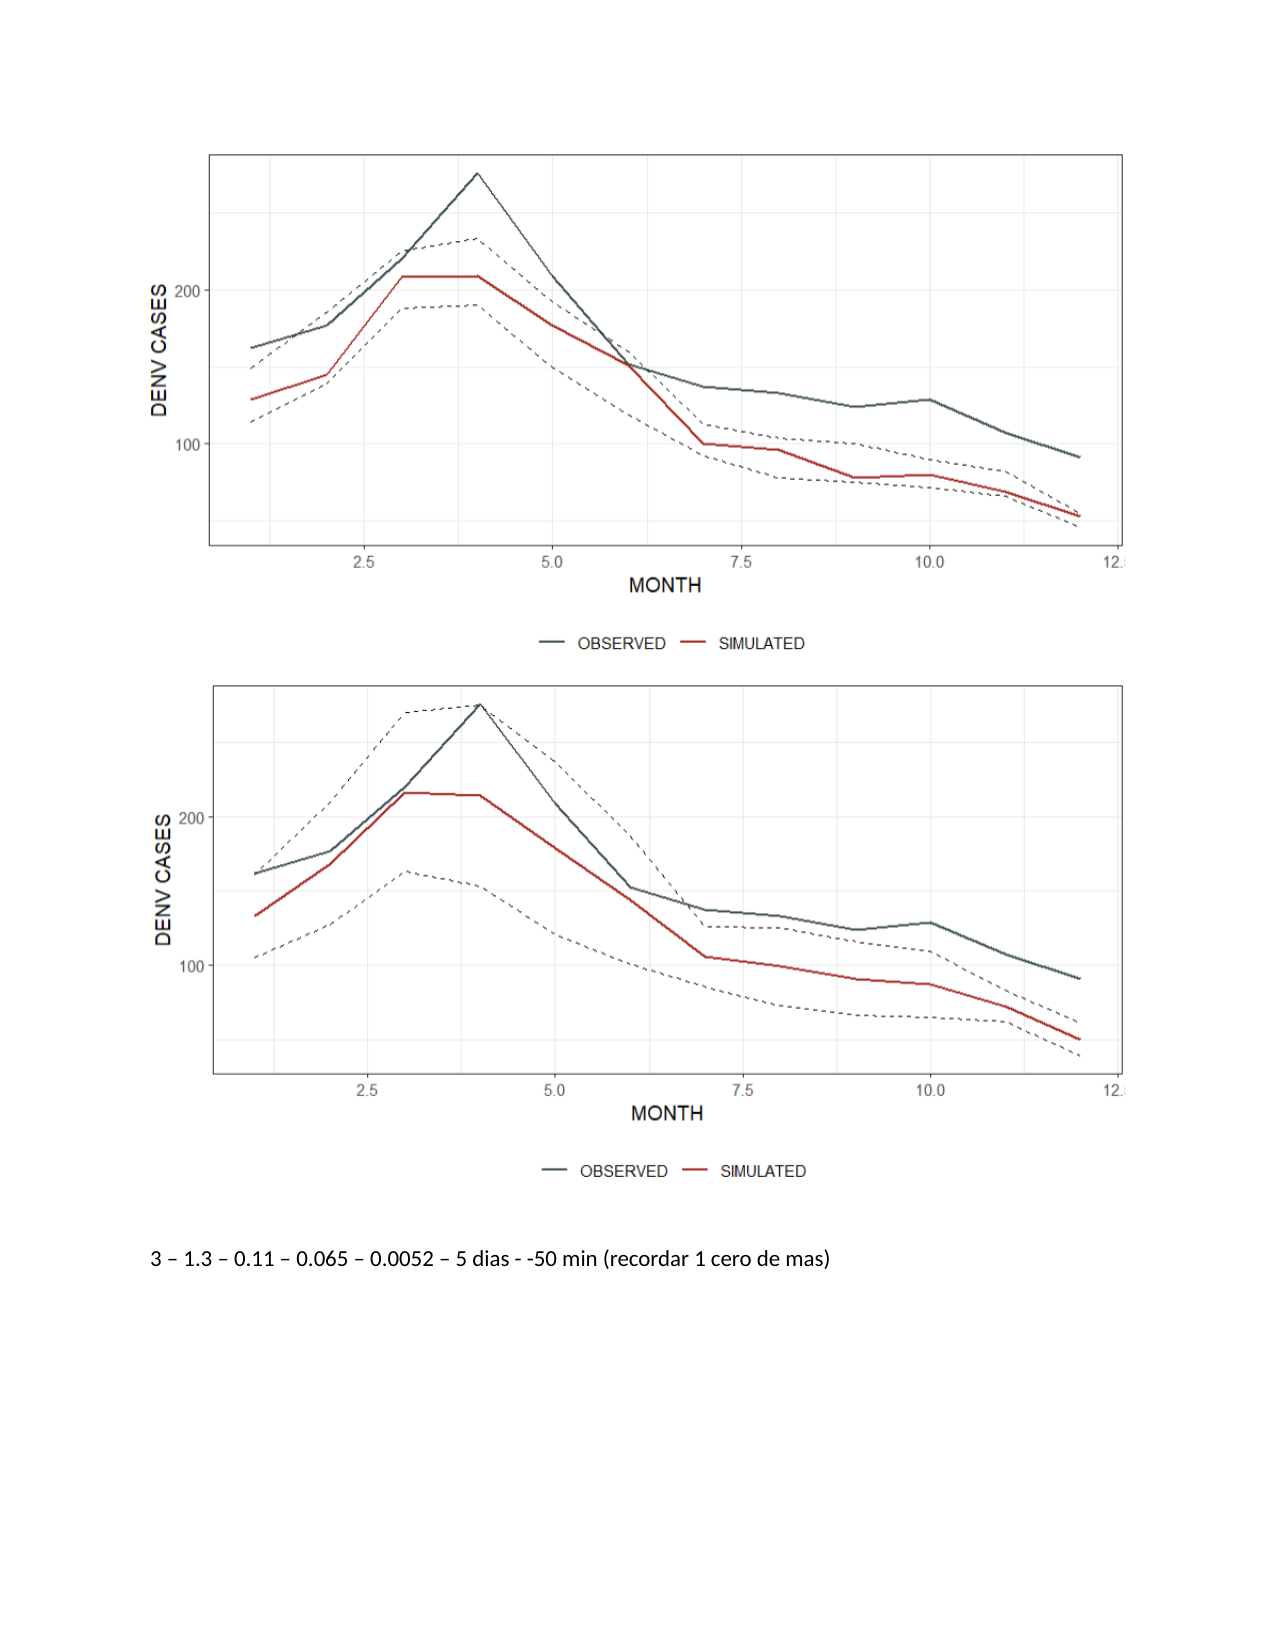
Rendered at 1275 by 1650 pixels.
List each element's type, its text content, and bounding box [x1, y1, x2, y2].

picture [150, 150, 1125, 661]
picture [150, 679, 1125, 1178]
text 3 – 1.3 – 0.11 – 0.065 – 0.0052 – 5 dias - -50 min (recordar 1 cero de mas) [150, 1244, 1125, 1272]
